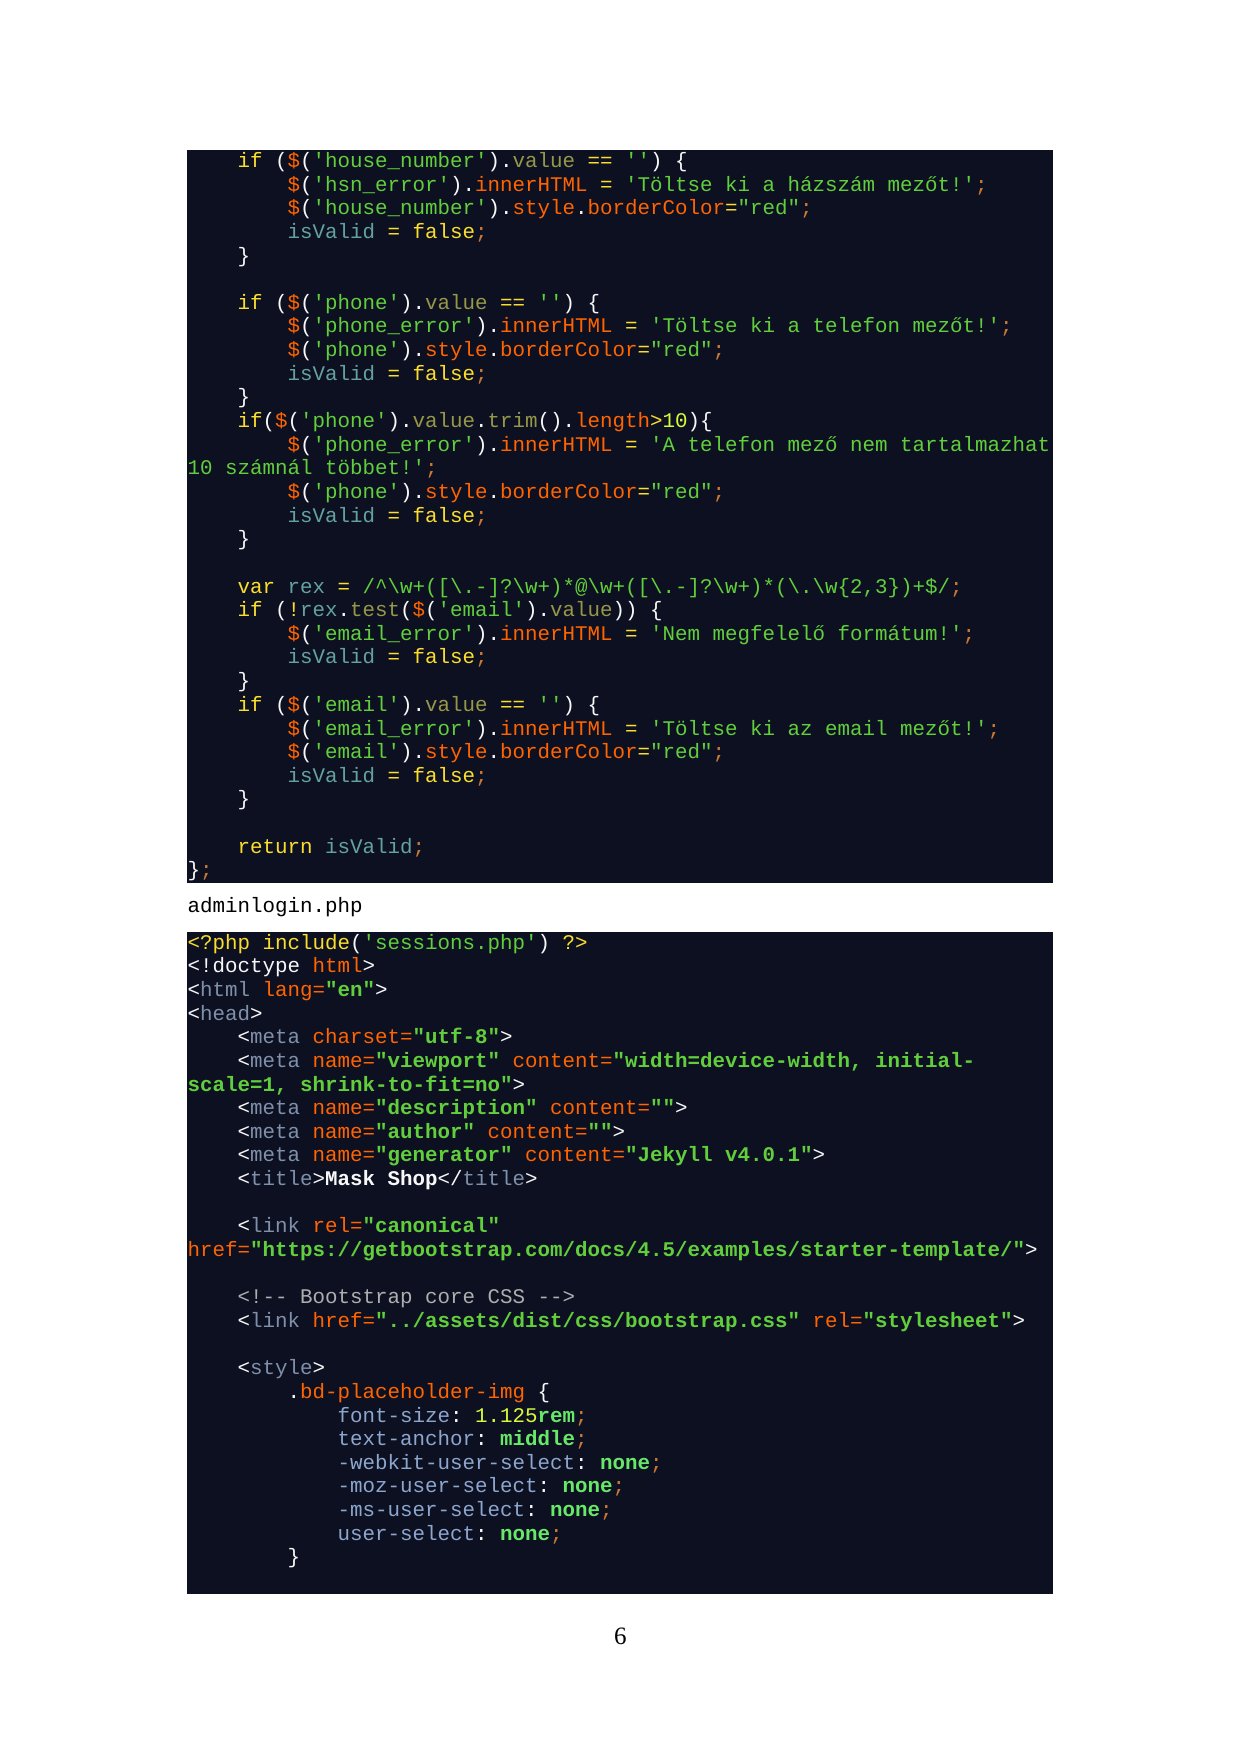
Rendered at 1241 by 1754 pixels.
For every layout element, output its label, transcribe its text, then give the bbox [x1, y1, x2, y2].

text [187, 150, 1053, 883]
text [187, 932, 1053, 1594]
text adminlogin.php [187, 896, 1053, 919]
